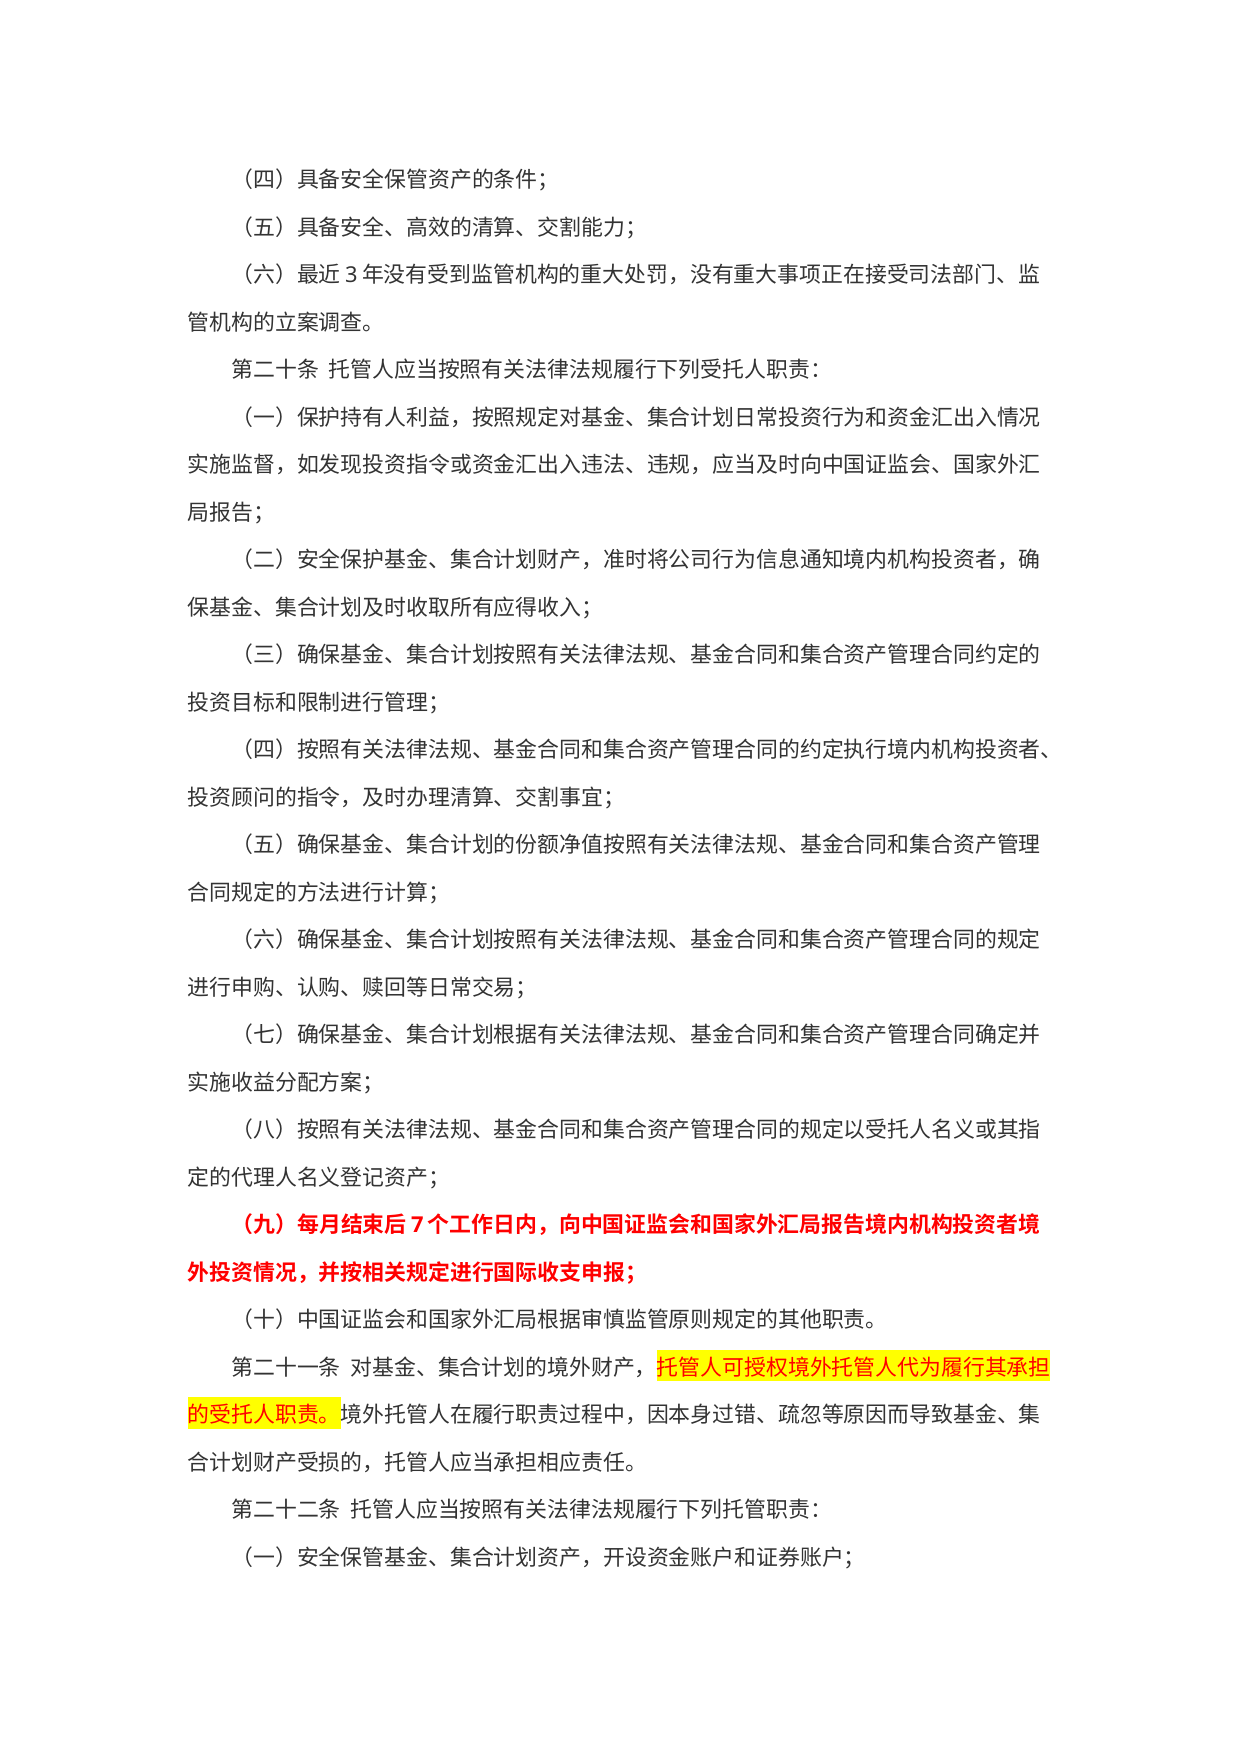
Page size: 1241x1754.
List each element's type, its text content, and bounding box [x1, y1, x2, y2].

text （八）按照有关法律法规、基金合同和集合资产管理合同的规定以受托人名义或其指定的代理人名义登记资产； [187, 1112, 1053, 1191]
text （一）安全保管基金、集合计划资产，开设资金账户和证券账户； [187, 1540, 1053, 1571]
text （六）最近3年没有受到监管机构的重大处罚，没有重大事项正在接受司法部门、监管机构的立案调查。 [187, 257, 1053, 336]
text （六）确保基金、集合计划按照有关法律法规、基金合同和集合资产管理合同的规定进行申购、认购、赎回等日常交易； [187, 922, 1053, 1001]
text （五）具备安全、高效的清算、交割能力； [187, 209, 1053, 241]
text 第二十条 托管人应当按照有关法律法规履行下列受托人职责： [187, 352, 1053, 384]
text （九）每月结束后7个工作日内，向中国证监会和国家外汇局报告境内机构投资者境外投资情况，并按相关规定进行国际收支申报； [187, 1207, 1053, 1286]
text （三）确保基金、集合计划按照有关法律法规、基金合同和集合资产管理合同约定的投资目标和限制进行管理； [187, 637, 1053, 716]
text （十）中国证监会和国家外汇局根据审慎监管原则规定的其他职责。 [187, 1302, 1053, 1334]
text （四）具备安全保管资产的条件； [187, 162, 1053, 194]
text 第二十二条 托管人应当按照有关法律法规履行下列托管职责： [187, 1492, 1053, 1524]
text 第二十一条 对基金、集合计划的境外财产，托管人可授权境外托管人代为履行其承担的受托人职责。境外托管人在履行职责过程中，因本身过错、疏忽等原因而导致基金、集合计划财产受损的，托管人应当承担相应责任。 [187, 1350, 1053, 1476]
text （五）确保基金、集合计划的份额净值按照有关法律法规、基金合同和集合资产管理合同规定的方法进行计算； [187, 827, 1053, 906]
text （二）安全保护基金、集合计划财产，准时将公司行为信息通知境内机构投资者，确保基金、集合计划及时收取所有应得收入； [187, 542, 1053, 621]
text （七）确保基金、集合计划根据有关法律法规、基金合同和集合资产管理合同确定并实施收益分配方案； [187, 1017, 1053, 1096]
text （一）保护持有人利益，按照规定对基金、集合计划日常投资行为和资金汇出入情况实施监督，如发现投资指令或资金汇出入违法、违规，应当及时向中国证监会、国家外汇局报告； [187, 399, 1053, 526]
text （四）按照有关法律法规、基金合同和集合资产管理合同的约定执行境内机构投资者、投资顾问的指令，及时办理清算、交割事宜； [187, 732, 1053, 811]
